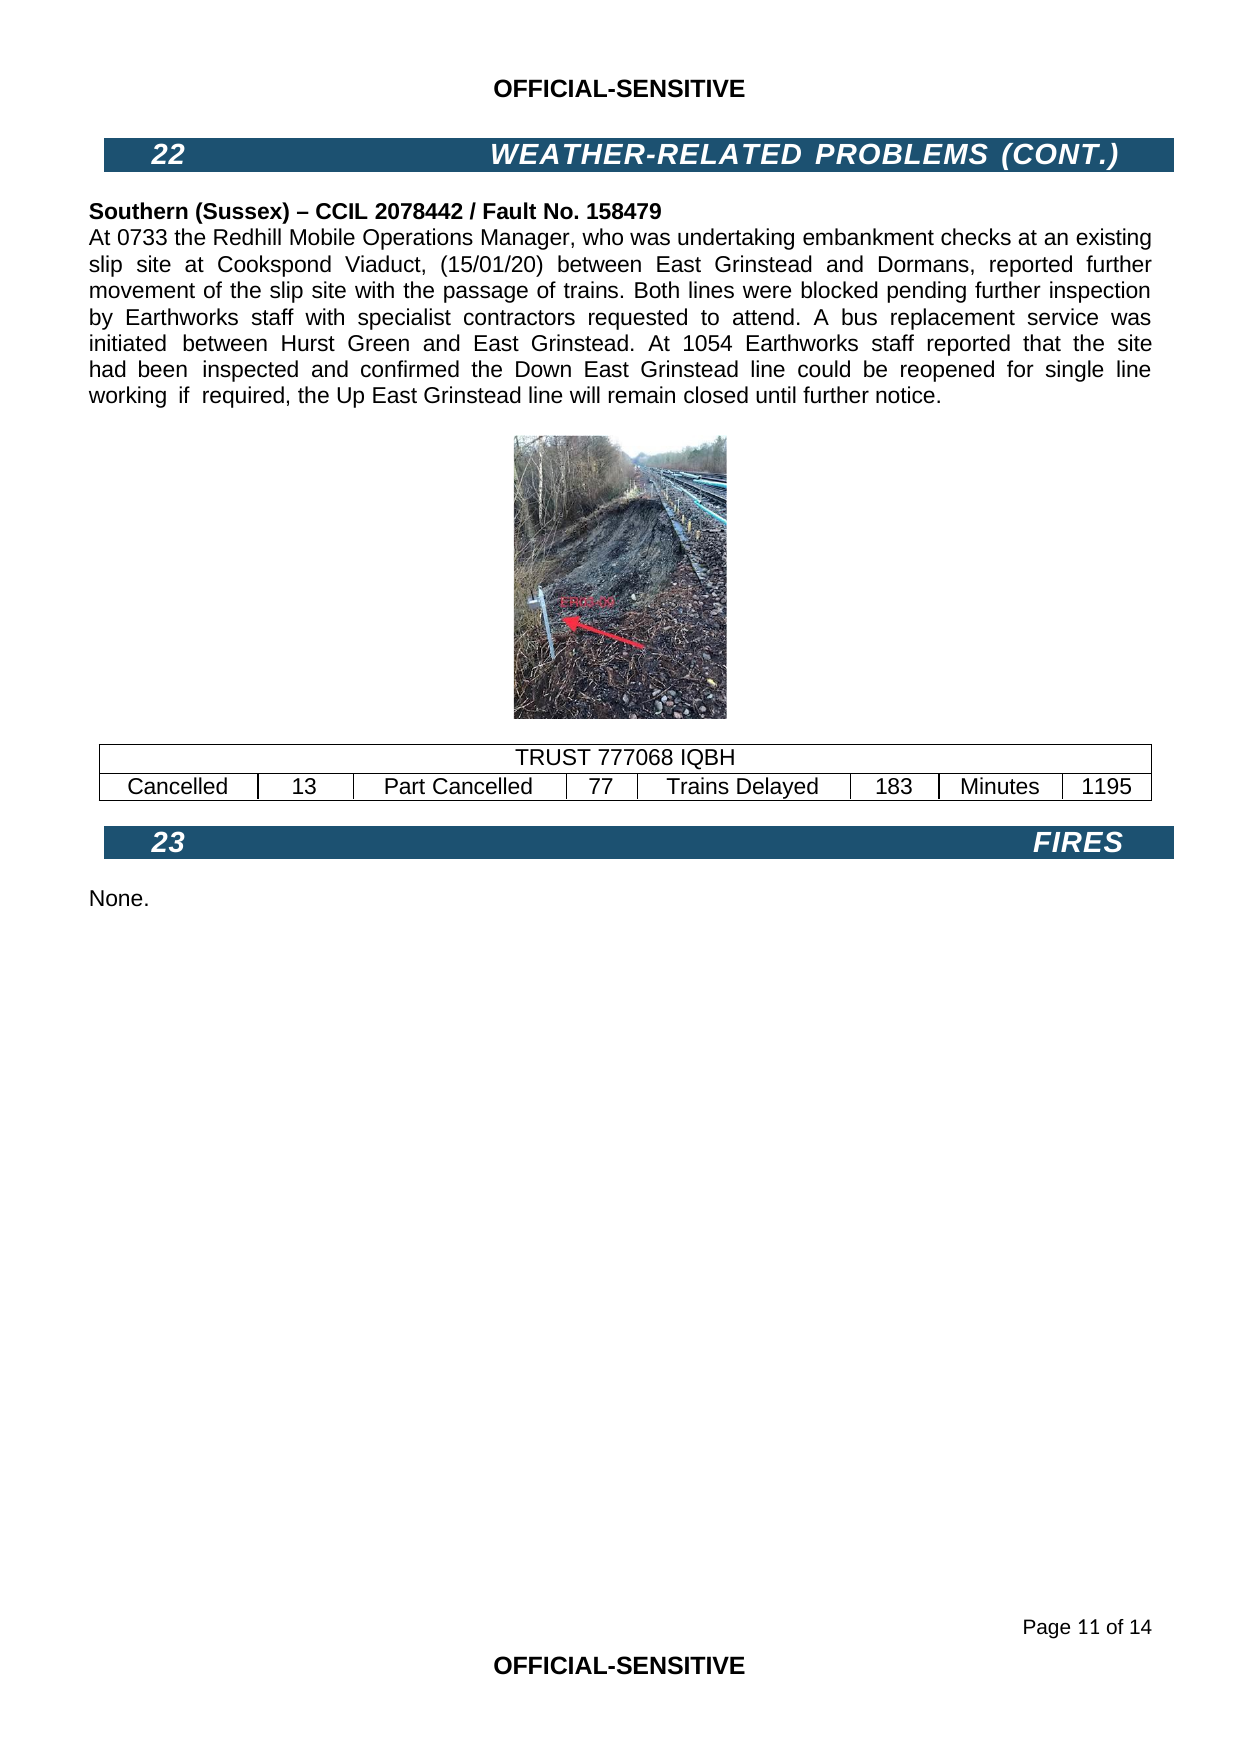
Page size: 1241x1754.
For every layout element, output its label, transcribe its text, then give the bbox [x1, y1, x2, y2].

table_cell Trains Delayed [639, 774, 847, 800]
table_cell 77 [561, 774, 639, 800]
table_cell Minutes [936, 774, 1060, 800]
table_header TRUST 777068 IQBH [100, 745, 1151, 772]
text At 0733 the Redhill Mobile Operations Manager, who was undertaking embankment checks at an existing slip site at Cookspond Viaduct, (15/01/20) between East Grinstead and Dormans, reported further movement of the slip site with the passage of trains. Both lines were blocked pending further inspection by Earthworks staff with specialist contractors requested to attend. A bus replacement service was initiated between Hurst Green and East Grinstead. At 1054 Earthworks staff reported that the site had been inspected and confirmed the Down East Grinstead line could be reopened for single line working if required, the Up East Grinstead line will remain closed until further notice. [89, 224, 1152, 409]
subtitle Southern (Sussex) – CCIL 2078442 / Fault No. 158479 [89, 198, 1167, 224]
picture [513, 435, 727, 719]
table_cell Part Cancelled [350, 774, 561, 800]
table_cell 183 [847, 774, 936, 800]
table_cell Cancelled [100, 774, 260, 800]
text None. [89, 885, 1167, 911]
table_cell 1195 [1060, 774, 1151, 800]
table_cell 13 [260, 774, 350, 800]
